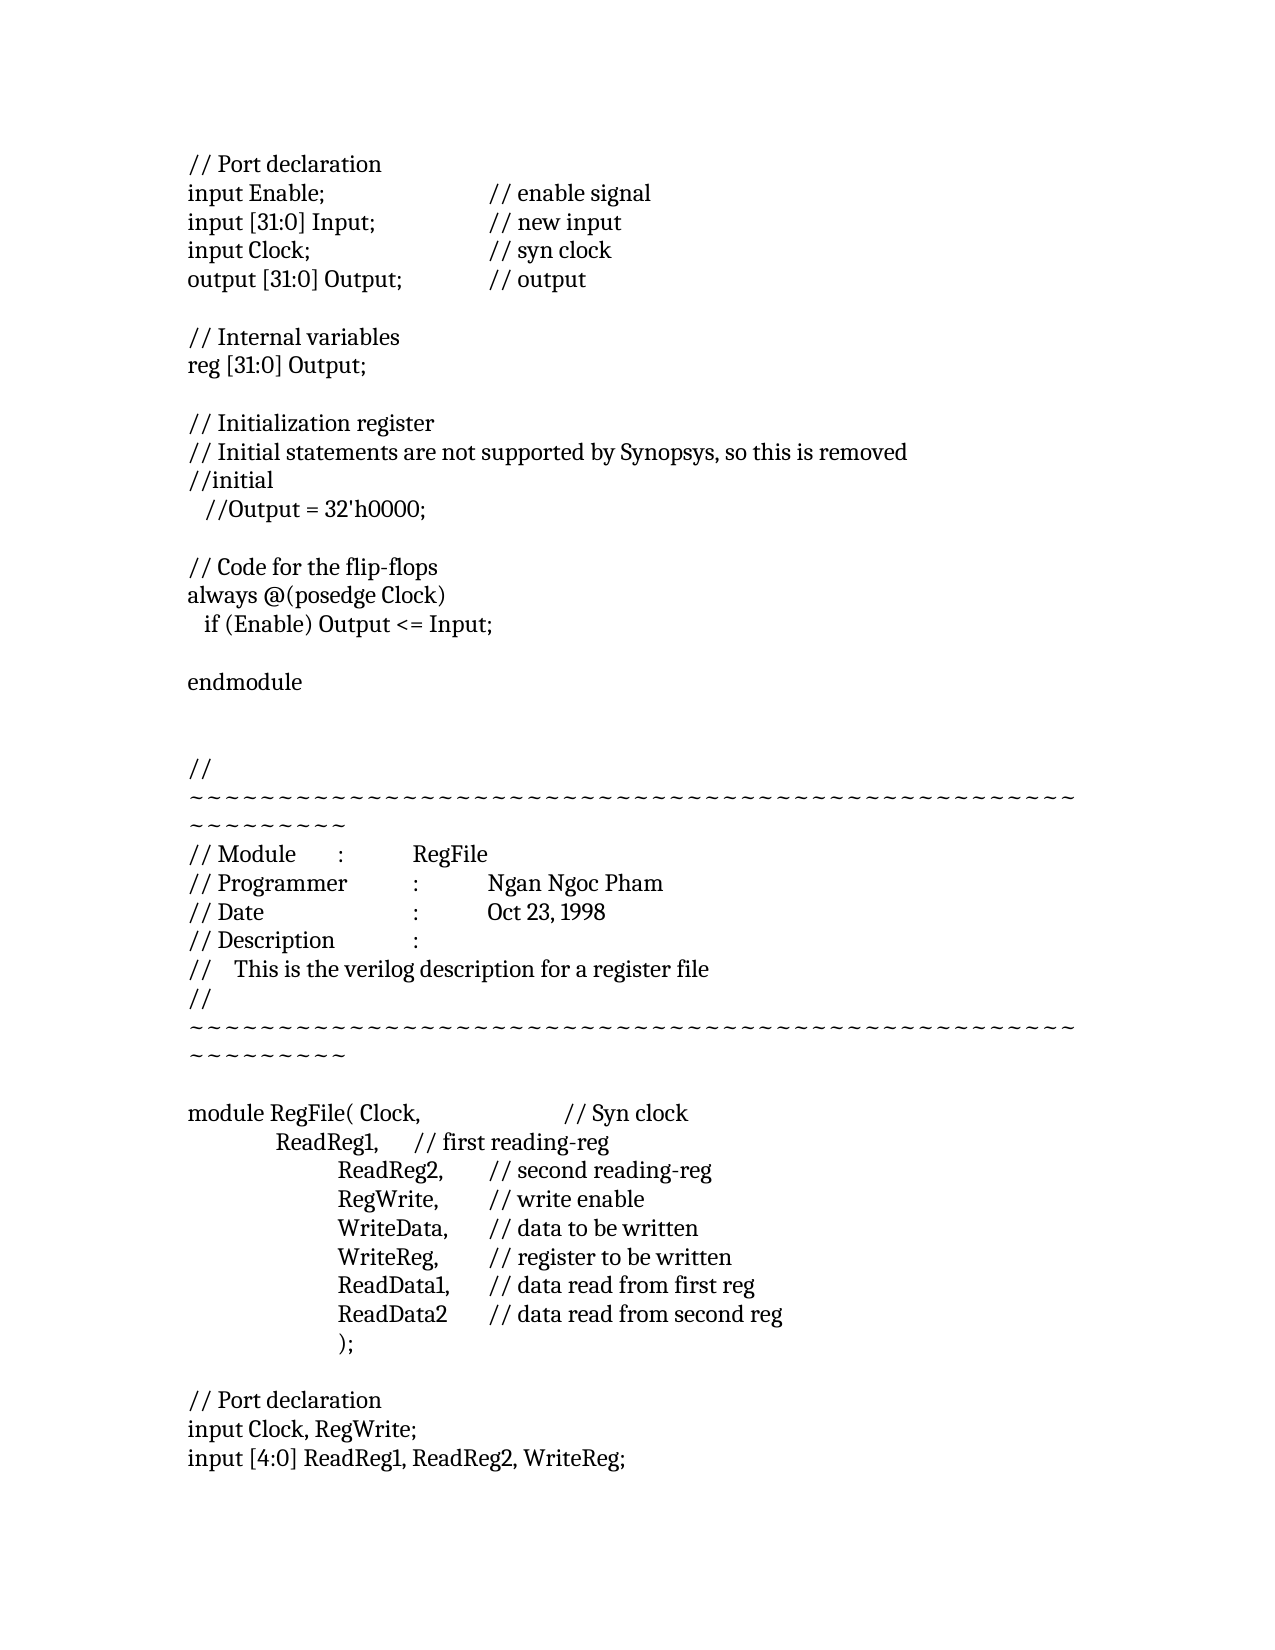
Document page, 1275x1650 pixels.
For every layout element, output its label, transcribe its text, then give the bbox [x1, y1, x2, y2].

text // Initial statements are not supported by Synopsys, so this is removed [187, 437, 1087, 466]
text // Port declaration [187, 150, 1087, 179]
text if (Enable) Output <= Input; [187, 610, 1087, 639]
text // ~~~~~~~~~~~~~~~~~~~~~~~~~~~~~~~~~~~~~~~~~~~~~~~~~~~~~~~~~~~ [187, 754, 1087, 840]
text // This is the verilog description for a register file [187, 955, 1087, 984]
text input Clock, RegWrite; [187, 1415, 1087, 1444]
text WriteData, // data to be written [187, 1214, 1087, 1242]
text module RegFile( Clock, // Syn clock [187, 1099, 1087, 1127]
text ReadReg2, // second reading-reg [187, 1156, 1087, 1185]
text endmodule [187, 667, 1087, 696]
text //initial [187, 466, 1087, 495]
text // Code for the flip-flops [187, 552, 1087, 581]
text input [4:0] ReadReg1, ReadReg2, WriteReg; [187, 1444, 1087, 1472]
text // Date : Oct 23, 1998 [187, 897, 1087, 926]
text // Programmer : Ngan Ngoc Pham [187, 869, 1087, 897]
text // Initialization register [187, 409, 1087, 437]
text // ~~~~~~~~~~~~~~~~~~~~~~~~~~~~~~~~~~~~~~~~~~~~~~~~~~~~~~~~~~~ [187, 984, 1087, 1070]
text input [31:0] Input; // new input [187, 207, 1087, 236]
text // Port declaration [187, 1386, 1087, 1415]
text ReadData2 // data read from second reg [187, 1300, 1087, 1329]
text // Description : [187, 926, 1087, 955]
text //Output = 32'h0000; [187, 495, 1087, 524]
text WriteReg, // register to be written [187, 1242, 1087, 1271]
text ); [187, 1329, 1087, 1357]
text input Enable; // enable signal [187, 179, 1087, 207]
text always @(posedge Clock) [187, 581, 1087, 610]
text // Internal variables [187, 322, 1087, 351]
text ReadReg1, // first reading-reg [187, 1127, 1087, 1156]
text input Clock; // syn clock [187, 236, 1087, 265]
text // Module : RegFile [187, 840, 1087, 869]
text reg [31:0] Output; [187, 351, 1087, 380]
text RegWrite, // write enable [187, 1185, 1087, 1214]
text ReadData1, // data read from first reg [187, 1271, 1087, 1300]
text output [31:0] Output; // output [187, 265, 1087, 294]
